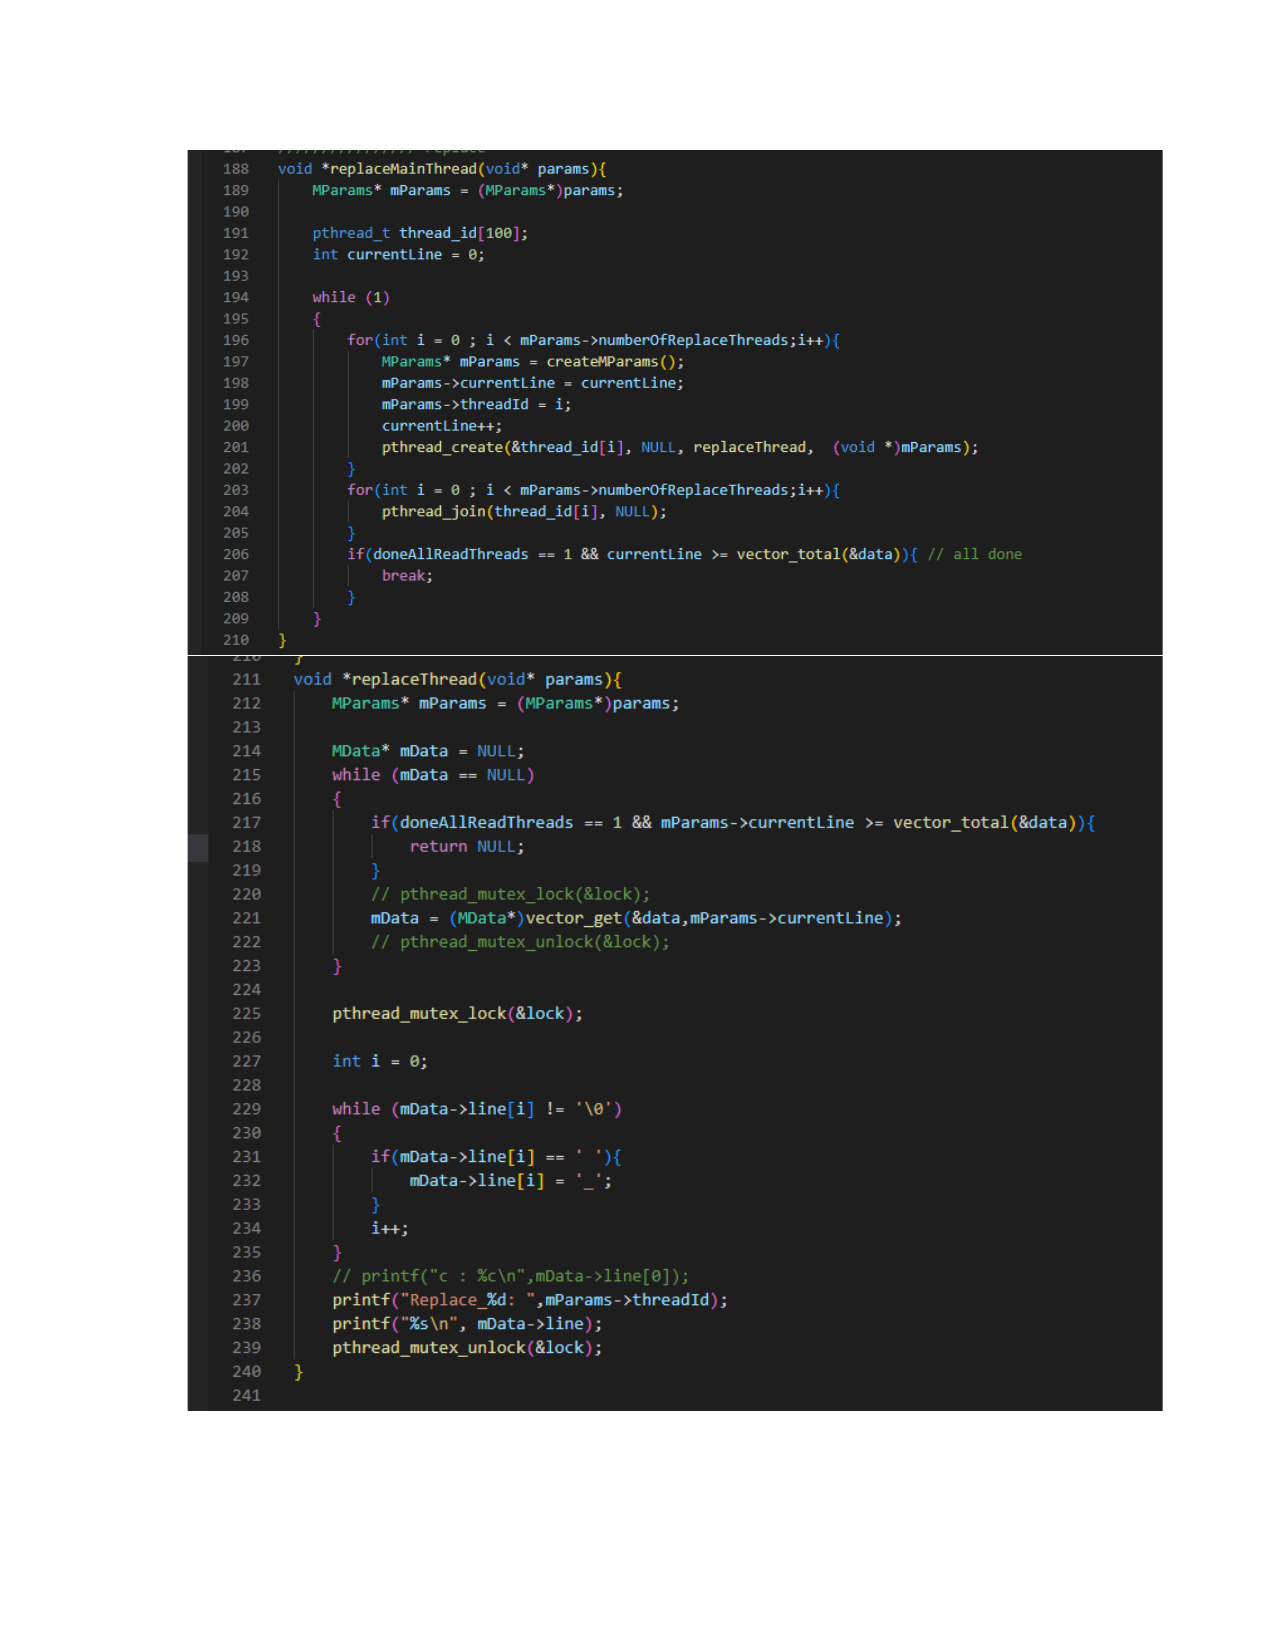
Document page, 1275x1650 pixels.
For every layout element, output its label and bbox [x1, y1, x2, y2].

picture [187, 656, 1163, 1411]
picture [187, 150, 1163, 655]
